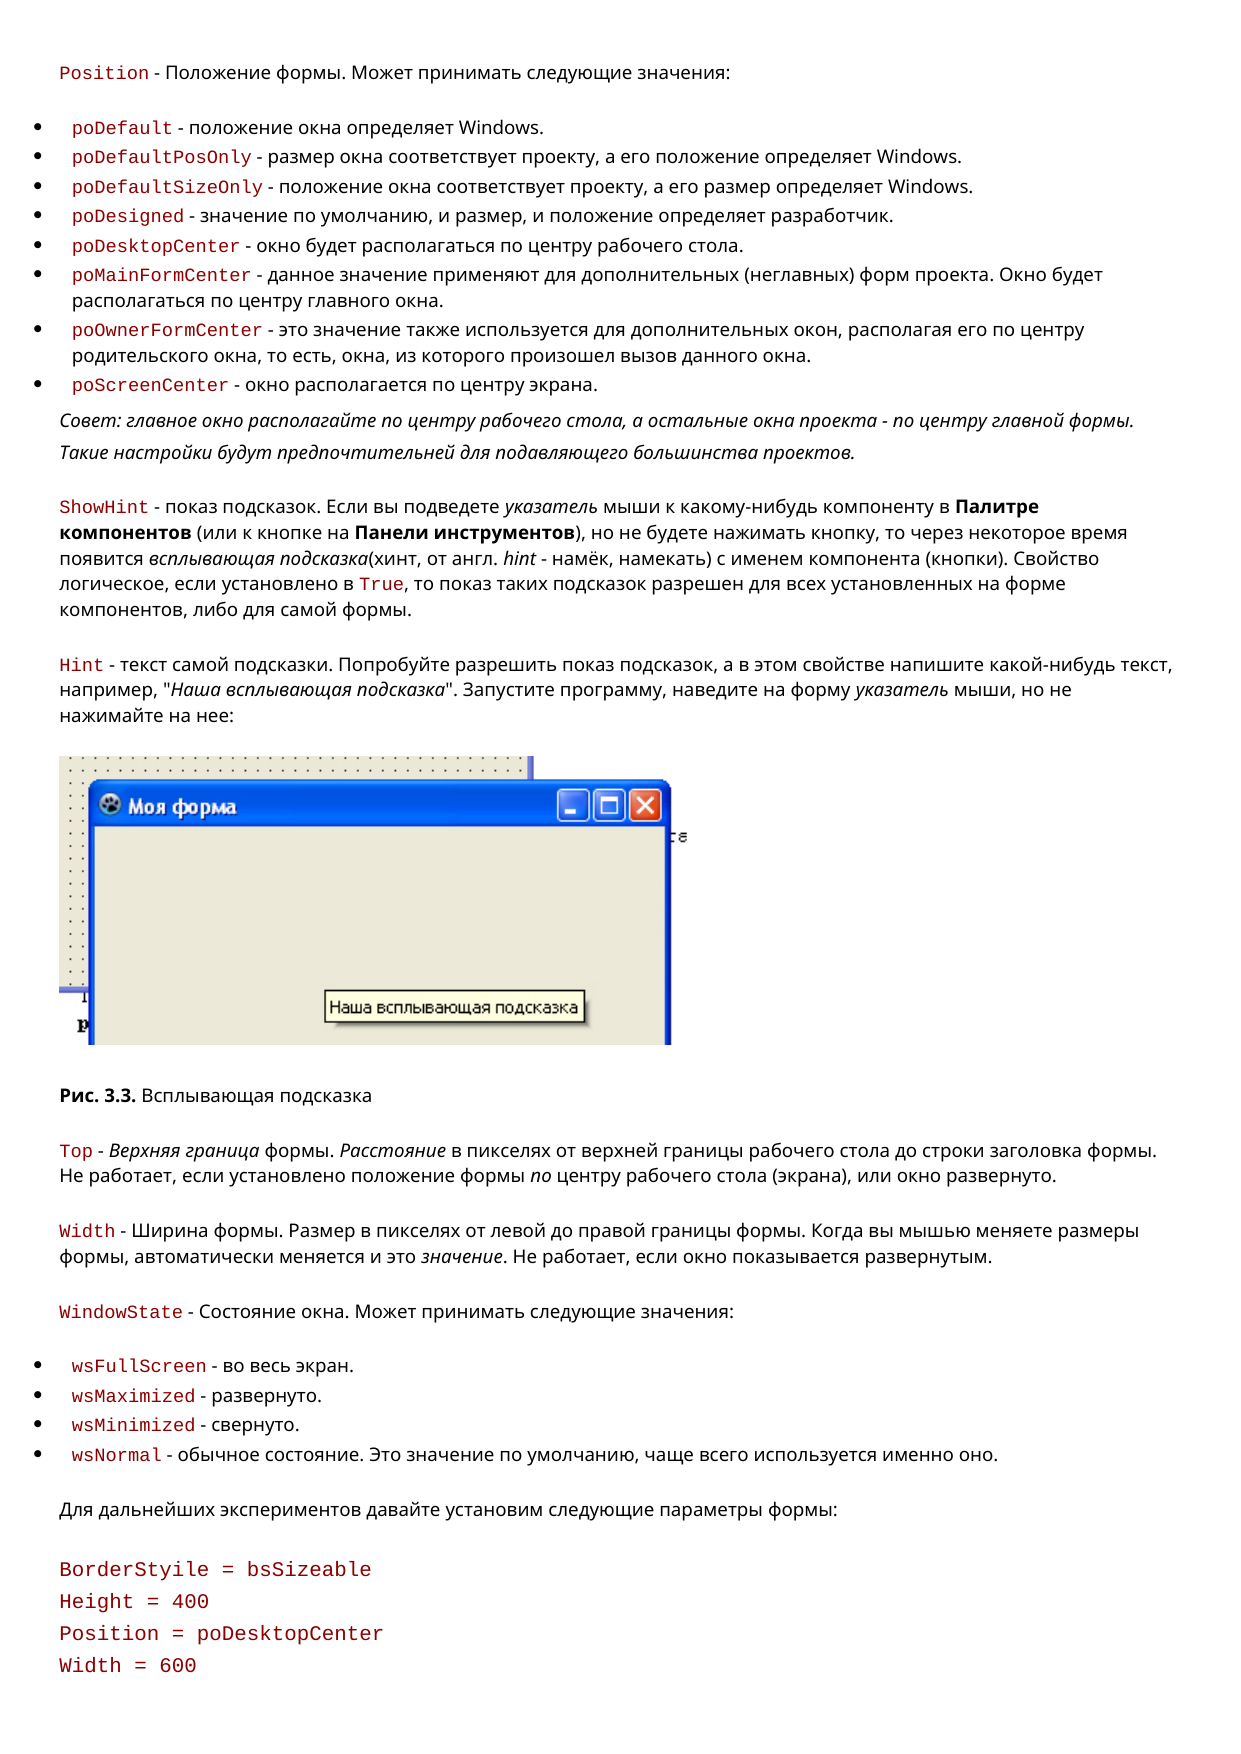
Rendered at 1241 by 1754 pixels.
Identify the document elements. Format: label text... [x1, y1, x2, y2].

list wsMaximized - развернуто. [34, 1382, 1181, 1408]
text Position = poDesktopCenter [59, 1614, 1181, 1646]
list wsFullScreen - во весь экран. [34, 1353, 1181, 1378]
list poMainFormCenter - данное значение применяют для дополнительных (неглавных) форм проекта. Окно будет располагаться по центру главного окна. [34, 261, 1181, 313]
list poDefault - положение окна определяет Windows. [34, 114, 1181, 140]
list poDesktopCenter - окно будет располагаться по центру рабочего стола. [34, 232, 1181, 258]
text Height = 400 [59, 1583, 1181, 1614]
list poDesigned - значение по умолчанию, и размер, и положение определяет разработчик. [34, 202, 1181, 228]
text Hint - текст самой подсказки. Попробуйте разрешить показ подсказок, а в этом свойстве напишите какой-нибудь текст, например, "Наша всплывающая подсказка". Запустите программу, наведите на форму указатель мыши, но не нажимайте на нее: [59, 651, 1181, 728]
text Width = 600 [59, 1646, 1181, 1678]
text Width - Ширина формы. Размер в пикселях от левой до правой границы формы. Когда вы мышью меняете размеры формы, автоматически меняется и это значение. Не работает, если окно показывается развернутым. [59, 1217, 1181, 1269]
list poDefaultPosOnly - размер окна соответствует проекту, а его положение определяет Windows. [34, 143, 1181, 169]
text Рис. 3.3. Всплывающая подсказка [59, 1044, 1181, 1108]
list poOwnerFormCenter - это значение также используется для дополнительных окон, располагая его по центру родительского окна, то есть, окна, из которого произошел вызов данного окна. [34, 316, 1181, 368]
text Top - Верхняя граница формы. Расстояние в пикселях от верхней границы рабочего стола до строки заголовка формы. Не работает, если установлено положение формы по центру рабочего стола (экрана), или окно развернуто. [59, 1137, 1181, 1188]
text ShowHint - показ подсказок. Если вы подведете указатель мыши к какому-нибудь компоненту в Палитре компонентов (или к кнопке на Панели инструментов), но не будете нажимать кнопку, то через некоторое время появится всплывающая подсказка(хинт, от англ. hint - намёк, намекать) с именем компонента (кнопки). Свойство логическое, если установлено в True, то показ таких подсказок разрешен для всех установленных на форме компонентов, либо для самой формы. [59, 494, 1181, 622]
picture [59, 756, 687, 1045]
text WindowState - Состояние окна. Может принимать следующие значения: [59, 1298, 1181, 1324]
list poDefaultSizeOnly - положение окна соответствует проекту, а его размер определяет Windows. [34, 173, 1181, 199]
list wsNormal - обычное состояние. Это значение по умолчанию, чаще всего используется именно оно. [34, 1441, 1181, 1467]
list wsMinimized - свернуто. [34, 1412, 1181, 1437]
text Для дальнейших экспериментов давайте установим следующие параметры формы: [59, 1496, 1181, 1522]
list poScreenCenter - окно располагается по центру экрана. [34, 371, 1181, 397]
text Совет: главное окно располагайте по центру рабочего стола, а остальные окна проекта - по центру главной формы. Такие настройки будут предпочтительней для подавляющего большинства проектов. [59, 401, 1181, 464]
text Position - Положение формы. Может принимать следующие значения: [59, 59, 1181, 85]
text BorderStyile = bsSizeable [59, 1551, 1181, 1583]
